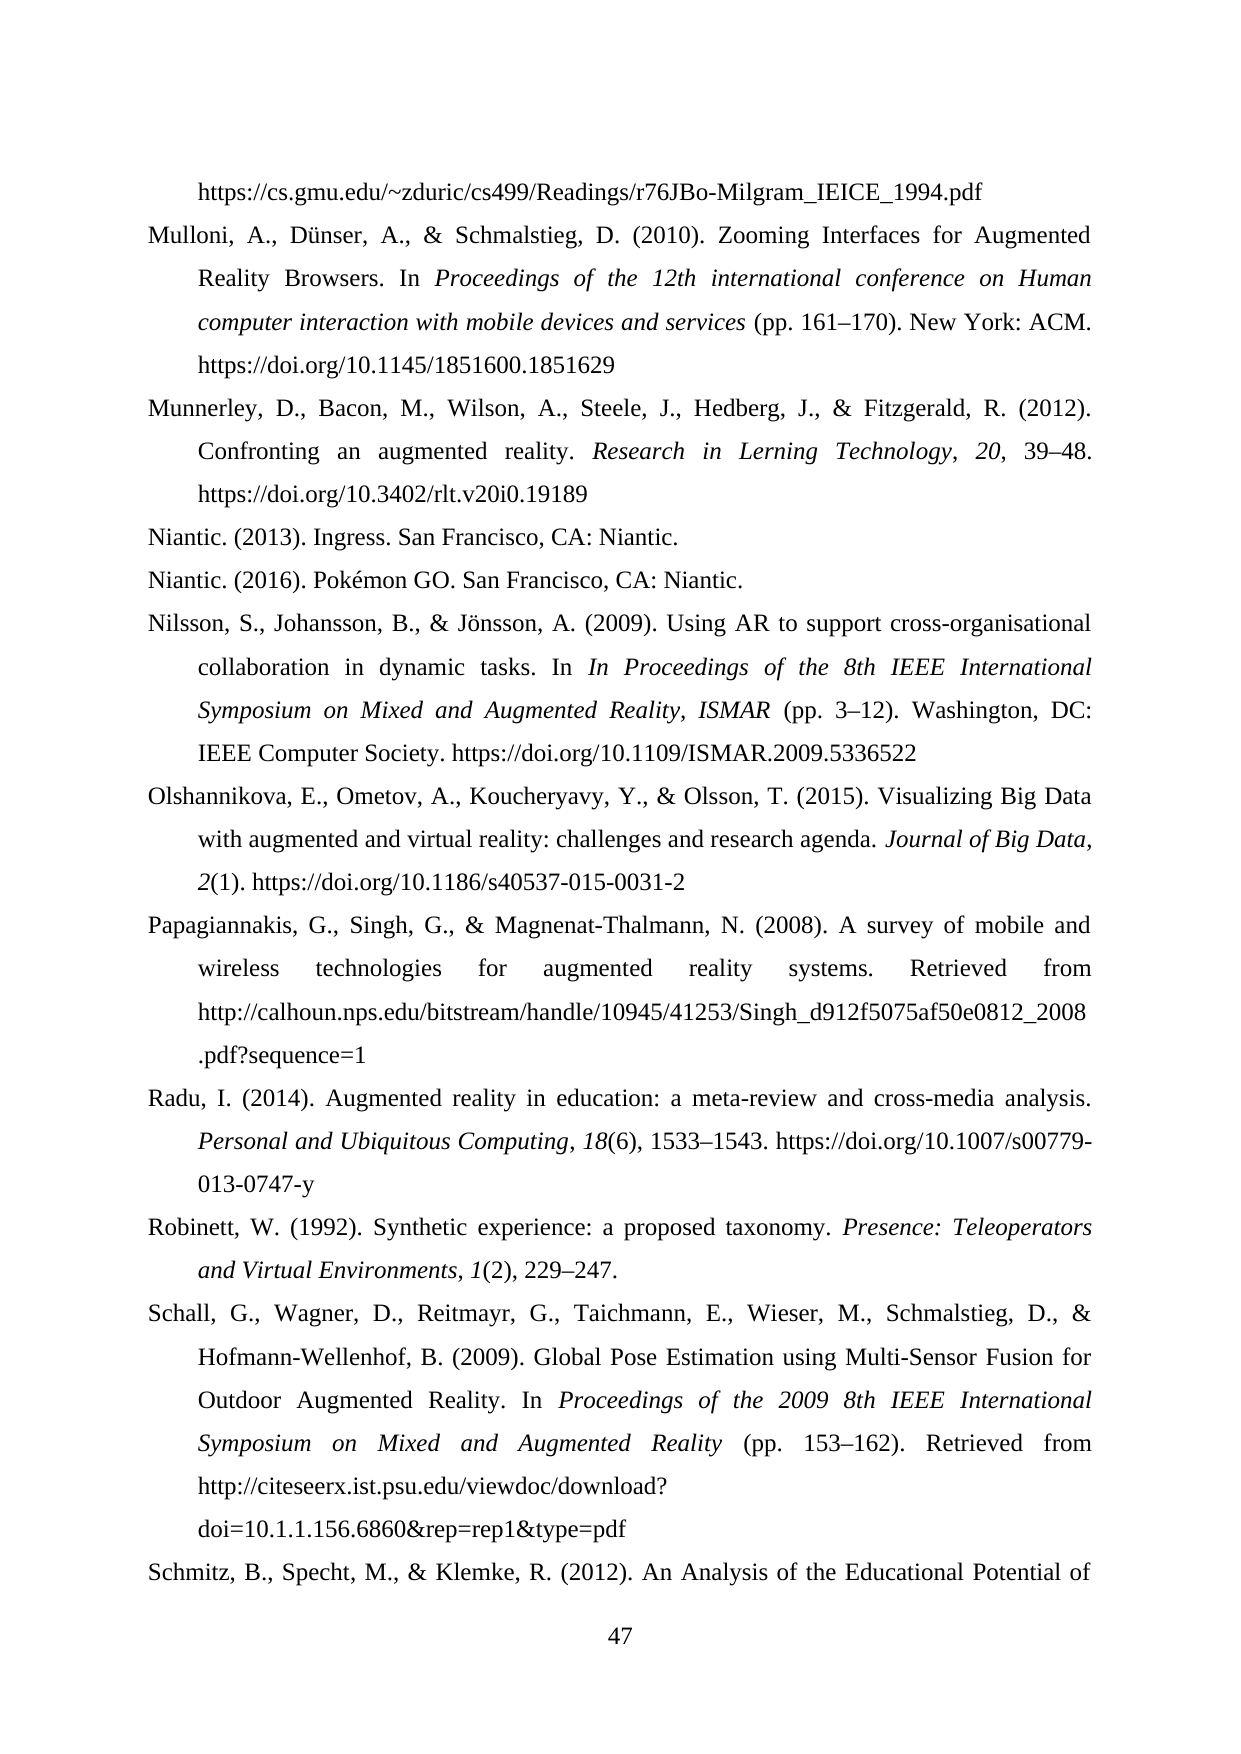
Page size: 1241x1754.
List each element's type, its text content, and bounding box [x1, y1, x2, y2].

text Nilsson, S., Johansson, B., & Jönsson, A. (2009). Using AR to support cross-organisational collaboration in dynamic tasks. In In Proceedings of the 8th IEEE International Symposium on Mixed and Augmented Reality, ISMAR (pp. 3–12). Washington, DC: IEEE Computer Society. https://doi.org/10.1109/ISMAR.2009.5336522 [148, 608, 1092, 767]
text Robinett, W. (1992). Synthetic experience: a proposed taxonomy. Presence: Teleoperators and Virtual Environments, 1(2), 229–247. [148, 1212, 1092, 1284]
text Radu, I. (2014). Augmented reality in education: a meta-review and cross-media analysis. Personal and Ubiquitous Computing, 18(6), 1533–1543. https://doi.org/10.1007/s00779-013-0747-y [148, 1083, 1092, 1198]
text Schall, G., Wagner, D., Reitmayr, G., Taichmann, E., Wieser, M., Schmalstieg, D., & Hofmann-Wellenhof, B. (2009). Global Pose Estimation using Multi-Sensor Fusion for Outdoor Augmented Reality. In Proceedings of the 2009 8th IEEE International Symposium on Mixed and Augmented Reality (pp. 153–162). Retrieved from http://citeseerx.ist.psu.edu/viewdoc/download?doi=10.1.1.156.6860&rep=rep1&type=pdf [148, 1298, 1092, 1543]
text Niantic. (2013). Ingress. San Francisco, CA: Niantic. [148, 522, 1092, 551]
text Papagiannakis, G., Singh, G., & Magnenat-Thalmann, N. (2008). A survey of mobile and wireless technologies for augmented reality systems. Retrieved from http://calhoun.nps.edu/bitstream/handle/10945/41253/Singh_d912f5075af50e0812_2008.pdf?sequence=1 [148, 910, 1092, 1068]
text Olshannikova, E., Ometov, A., Koucheryavy, Y., & Olsson, T. (2015). Visualizing Big Data with augmented and virtual reality: challenges and research agenda. Journal of Big Data, 2(1). https://doi.org/10.1186/s40537-015-0031-2 [148, 781, 1092, 896]
text Niantic. (2016). Pokémon GO. San Francisco, CA: Niantic. [148, 565, 1092, 594]
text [148, 177, 1092, 206]
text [148, 1557, 1092, 1586]
